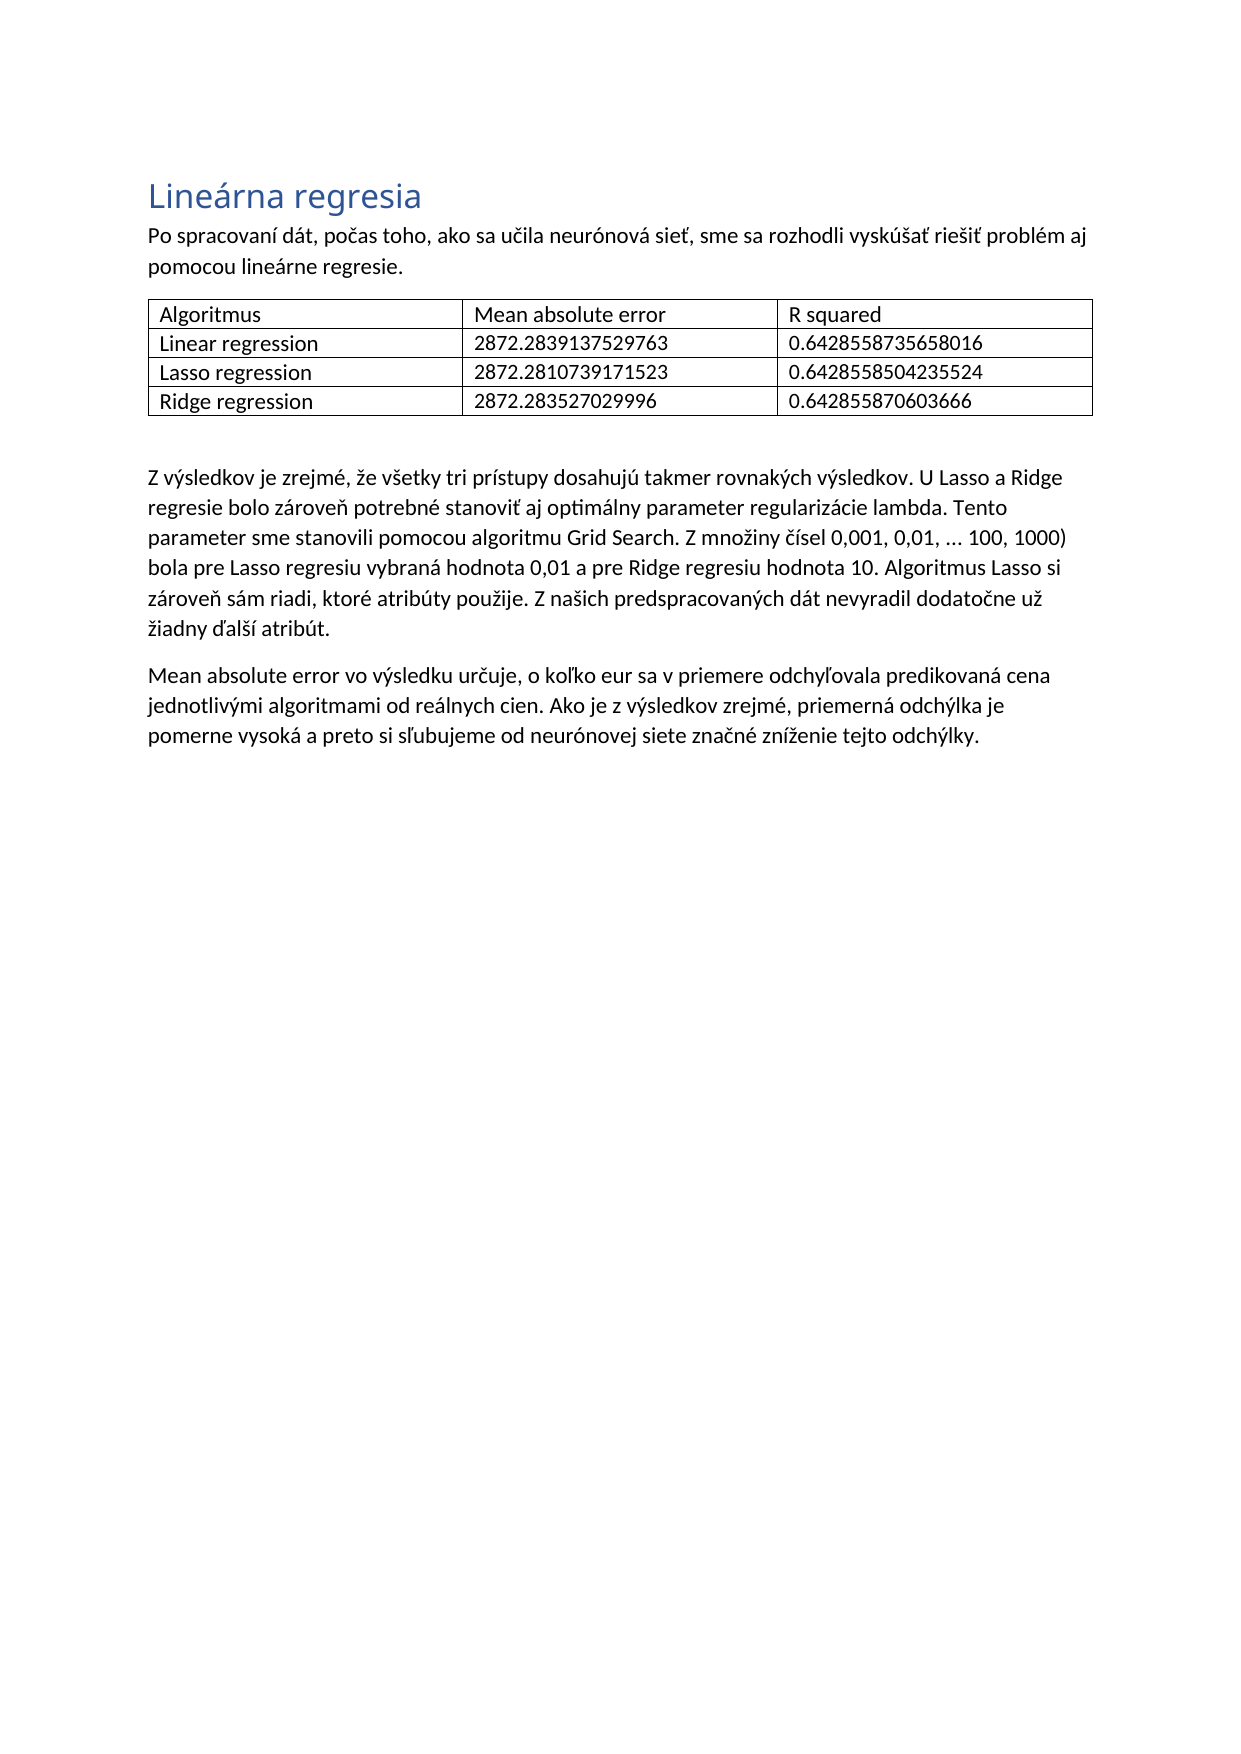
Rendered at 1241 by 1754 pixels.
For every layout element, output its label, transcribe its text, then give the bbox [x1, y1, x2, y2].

table_header Mean absolute error [463, 300, 777, 328]
table_cell 2872.2839137529763 [463, 329, 777, 357]
table_cell Lasso regression [149, 358, 462, 386]
table_cell 0.6428558735658016 [778, 329, 1092, 357]
table_cell 0.6428558504235524 [778, 358, 1092, 386]
table_cell 2872.283527029996 [463, 387, 777, 415]
subtitle Lineárna regresia [148, 173, 1093, 218]
text Po spracovaní dát, počas toho, ako sa učila neurónová sieť, sme sa rozhodli vyskúšať riešiť problém aj pomocou lineárne regresie. [148, 222, 1093, 280]
text Z výsledkov je zrejmé, že všetky tri prístupy dosahujú takmer rovnakých výsledkov. U Lasso a Ridge regresie bolo zároveň potrebné stanoviť aj optimálny parameter regularizácie lambda. Tento parameter sme stanovili pomocou algoritmu Grid Search. Z množiny čísel 0,001, 0,01, ... 100, 1000) bola pre Lasso regresiu vybraná hodnota 0,01 a pre Ridge regresiu hodnota 10. Algoritmus Lasso si zároveň sám riadi, ktoré atribúty použije. Z našich predspracovaných dát nevyradil dodatočne už žiadny ďalší atribút. [148, 463, 1093, 642]
table_cell 2872.2810739171523 [463, 358, 777, 386]
text Mean absolute error vo výsledku určuje, o koľko eur sa v priemere odchyľovala predikovaná cena jednotlivými algoritmami od reálnych cien. Ako je z výsledkov zrejmé, priemerná odchýlka je pomerne vysoká a preto si sľubujeme od neurónovej siete značné zníženie tejto odchýlky. [148, 661, 1093, 749]
table_header R squared [778, 300, 1092, 328]
table_header Algoritmus [149, 300, 462, 328]
table_cell Ridge regression [149, 387, 462, 415]
table_cell Linear regression [149, 329, 462, 357]
table_cell 0.642855870603666 [778, 387, 1092, 415]
